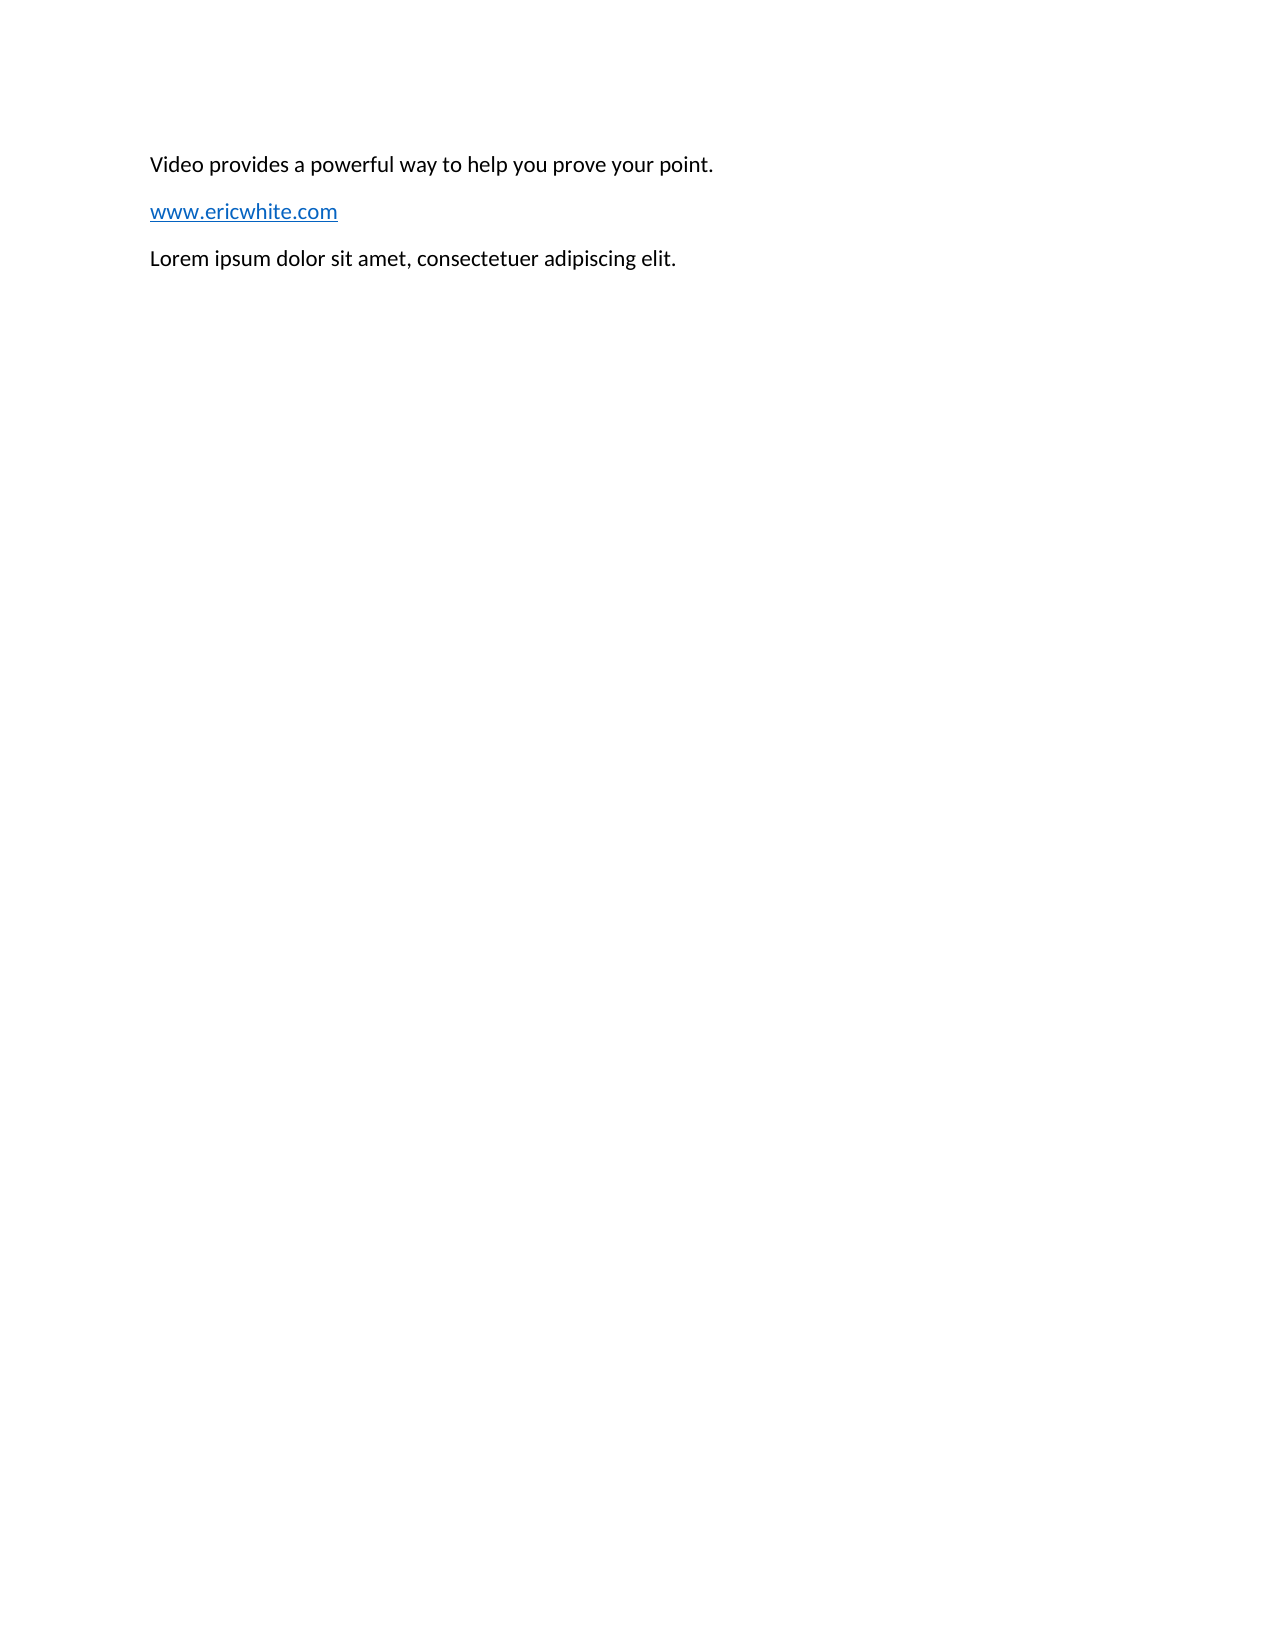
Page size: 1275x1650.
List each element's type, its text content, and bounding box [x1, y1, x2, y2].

text www.ericwhite.com [150, 197, 1125, 225]
text Video provides a powerful way to help you prove your point. [150, 150, 1125, 178]
text Lorem ipsum dolor sit amet, consectetuer adipiscing elit. [150, 244, 1125, 272]
